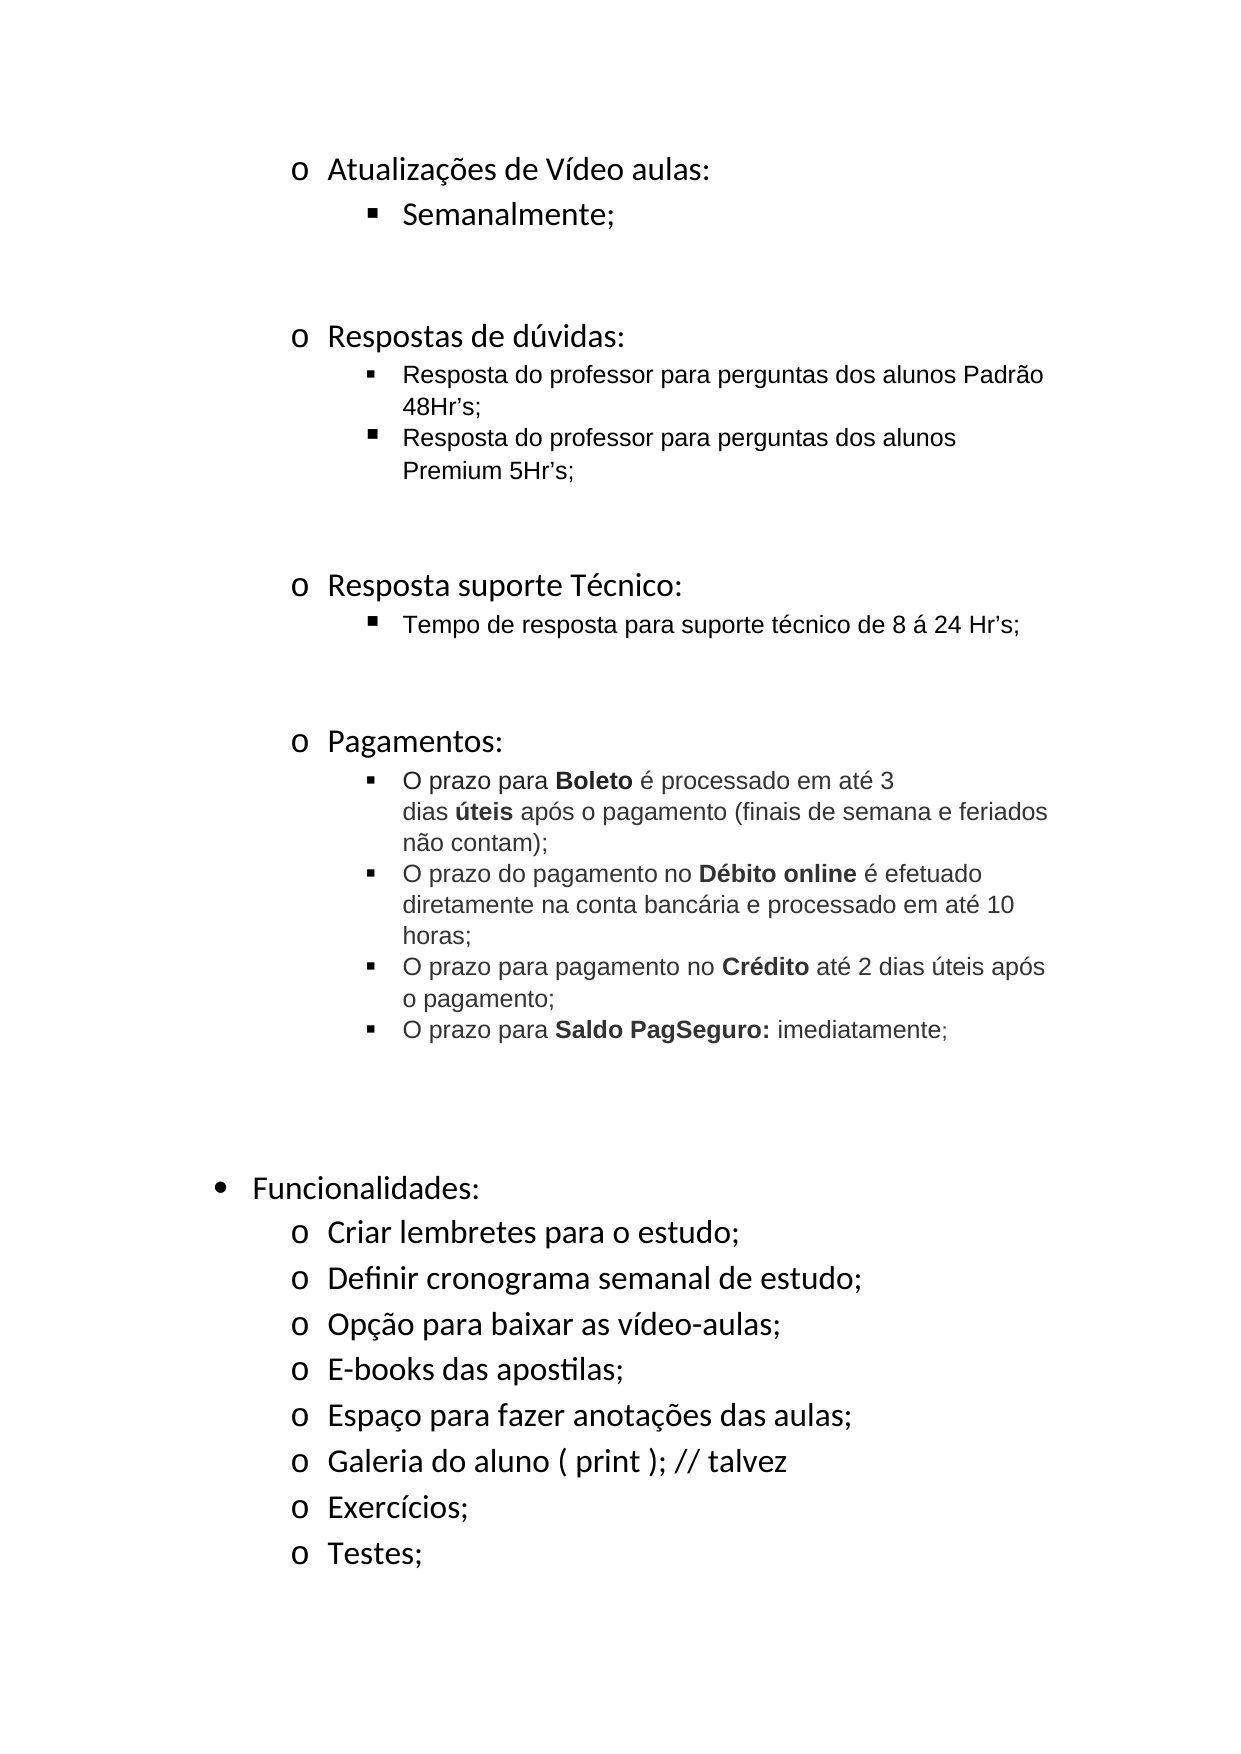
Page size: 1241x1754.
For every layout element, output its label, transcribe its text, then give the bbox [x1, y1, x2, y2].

list Opção para baixar as vídeo-aulas; [290, 1303, 1063, 1345]
list Exercícios; [290, 1486, 1063, 1528]
list Resposta do professor para perguntas dos alunos Premium 5Hr’s; [365, 423, 1063, 484]
list Atualizações de Vídeo aulas: [290, 148, 1063, 190]
list Criar lembretes para o estudo; [290, 1211, 1063, 1253]
list Galeria do aluno ( print ); // talvez [290, 1440, 1063, 1483]
list Funcionalidades: [215, 1167, 1063, 1208]
list Resposta do professor para perguntas dos alunos Padrão 48Hr’s; [365, 361, 1063, 420]
list Resposta suporte Técnico: [290, 564, 1063, 606]
list Respostas de dúvidas: [290, 315, 1063, 357]
list Espaço para fazer anotações das aulas; [290, 1394, 1063, 1437]
list Tempo de resposta para suporte técnico de 8 á 24 Hr’s; [365, 610, 1063, 640]
list Pagamentos: [290, 720, 1063, 763]
list O prazo do pagamento no Débito online é efetuado diretamente na conta bancária e processado em até 10 horas; [365, 859, 1063, 950]
list O prazo para Saldo PagSeguro: imediatamente; [365, 1014, 1063, 1043]
list Testes; [290, 1532, 1063, 1574]
list Definir cronograma semanal de estudo; [290, 1257, 1063, 1299]
list E-books das apostilas; [290, 1348, 1063, 1391]
list O prazo para Boleto é processado em até 3 dias úteis após o pagamento (finais de semana e feriados não contam); [365, 766, 1063, 857]
list O prazo para pagamento no Crédito até 2 dias úteis após o pagamento; [365, 952, 1063, 1012]
list Semanalmente; [365, 193, 1063, 234]
